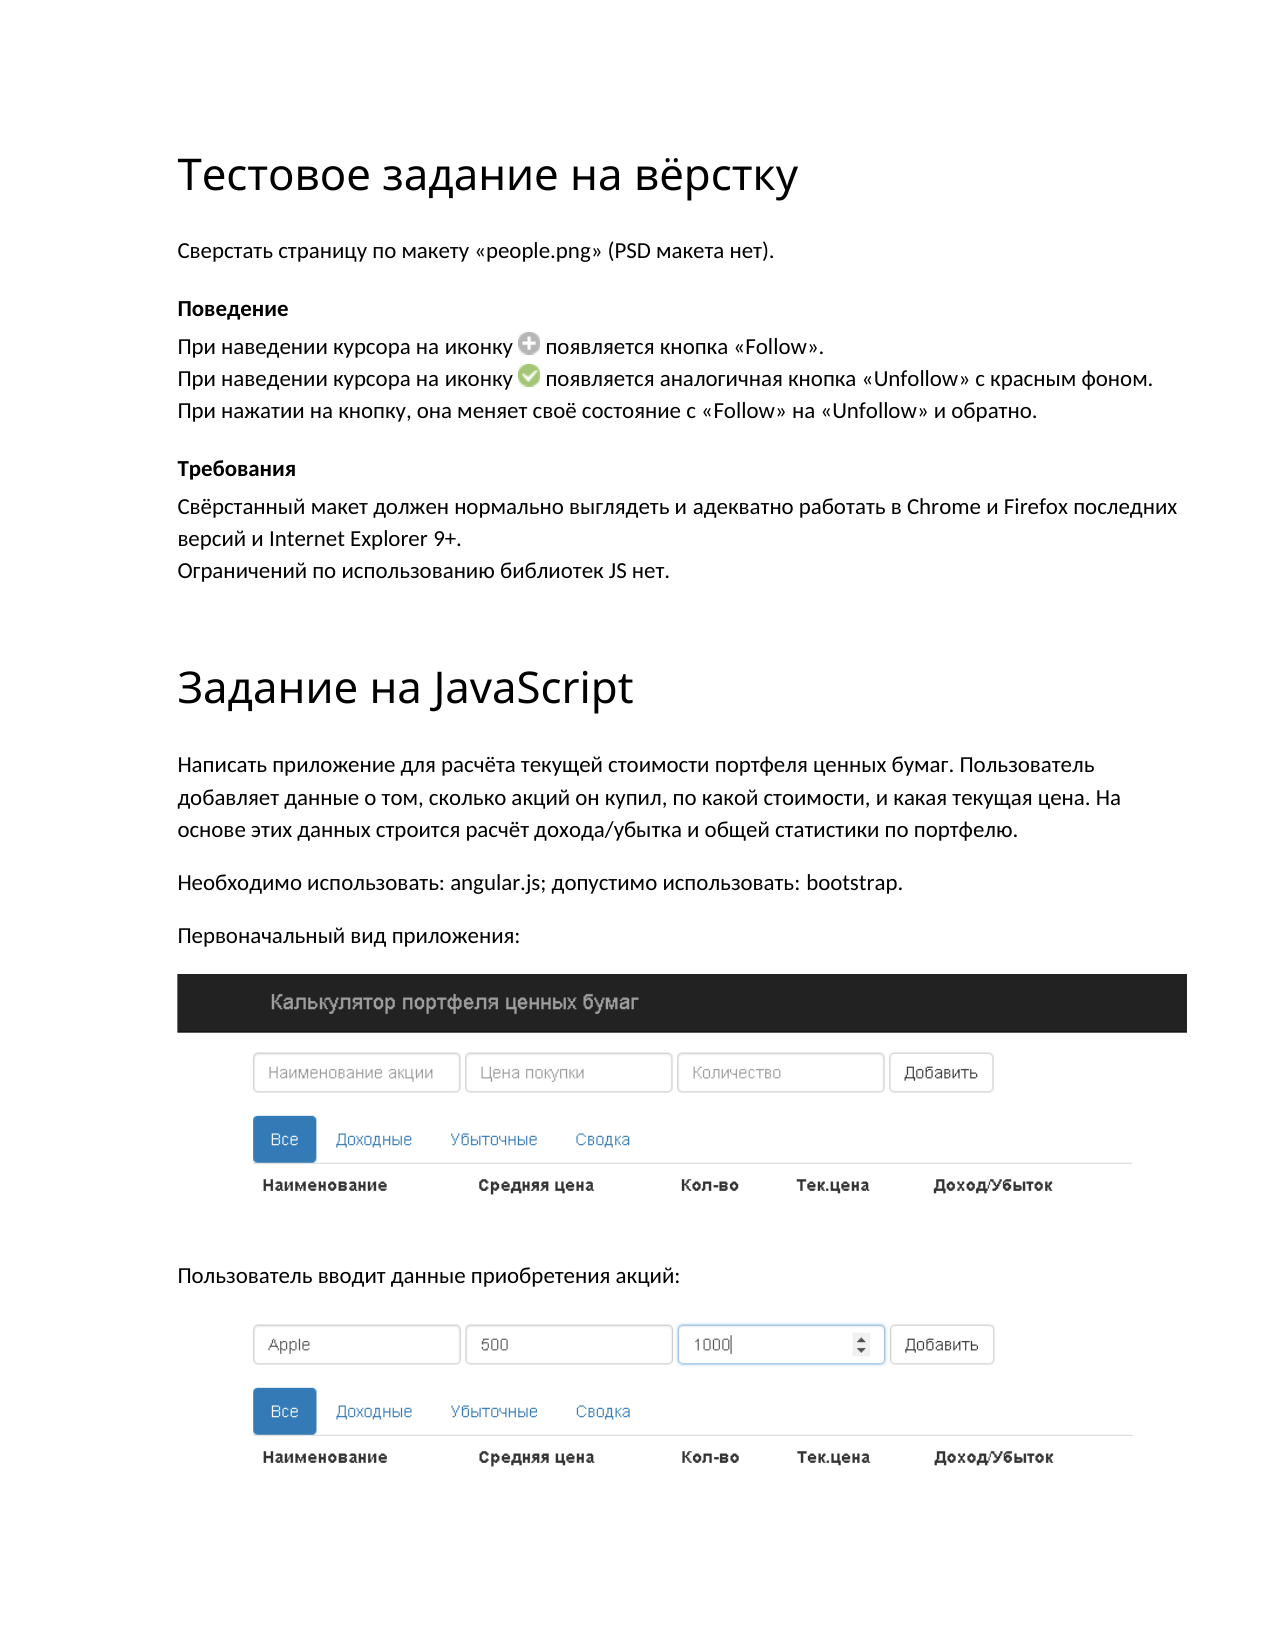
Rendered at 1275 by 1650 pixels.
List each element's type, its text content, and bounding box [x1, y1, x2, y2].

picture [518, 364, 540, 387]
picture [177, 974, 1187, 1236]
picture [518, 332, 540, 355]
text При наведении курсора на иконку появляется аналогичная кнопка «Unfollow» с красным фоном. [177, 364, 1186, 392]
subtitle Поведение [118, 294, 1186, 322]
text Ограничений по использованию библиотек JS нет. [177, 557, 1186, 584]
text Свёрстанный макет должен нормально выглядеть и адекватно работать в Chrome и Firefox последних версий и Internet Explorer 9+. [177, 492, 1186, 552]
text Необходимо использовать: angular.js; допустимо использовать: bootstrap. [177, 868, 1186, 896]
title Задание на JavaScript [177, 657, 1186, 717]
text Первоначальный вид приложения: [177, 921, 1186, 949]
picture [177, 1313, 1188, 1500]
text Написать приложение для расчёта текущей стоимости портфеля ценных бумаг. Пользователь добавляет данные о том, сколько акций он купил, по какой стоимости, и какая текущая цена. На основе этих данных строится расчёт дохода/убытка и общей статистики по портфелю. [177, 751, 1186, 843]
text Сверстать страницу по макету «people.png» (PSD макета нет). [177, 237, 1186, 264]
title Тестовое задание на вёрстку [132, 143, 1186, 203]
text При наведении курсора на иконку появляется кнопка «Follow». [177, 332, 1186, 360]
subtitle Требования [118, 454, 1186, 482]
text При нажатии на кнопку, она меняет своё состояние с «Follow» на «Unfollow» и обратно. [177, 397, 1186, 424]
text Пользователь вводит данные приобретения акций: [177, 1261, 1186, 1289]
